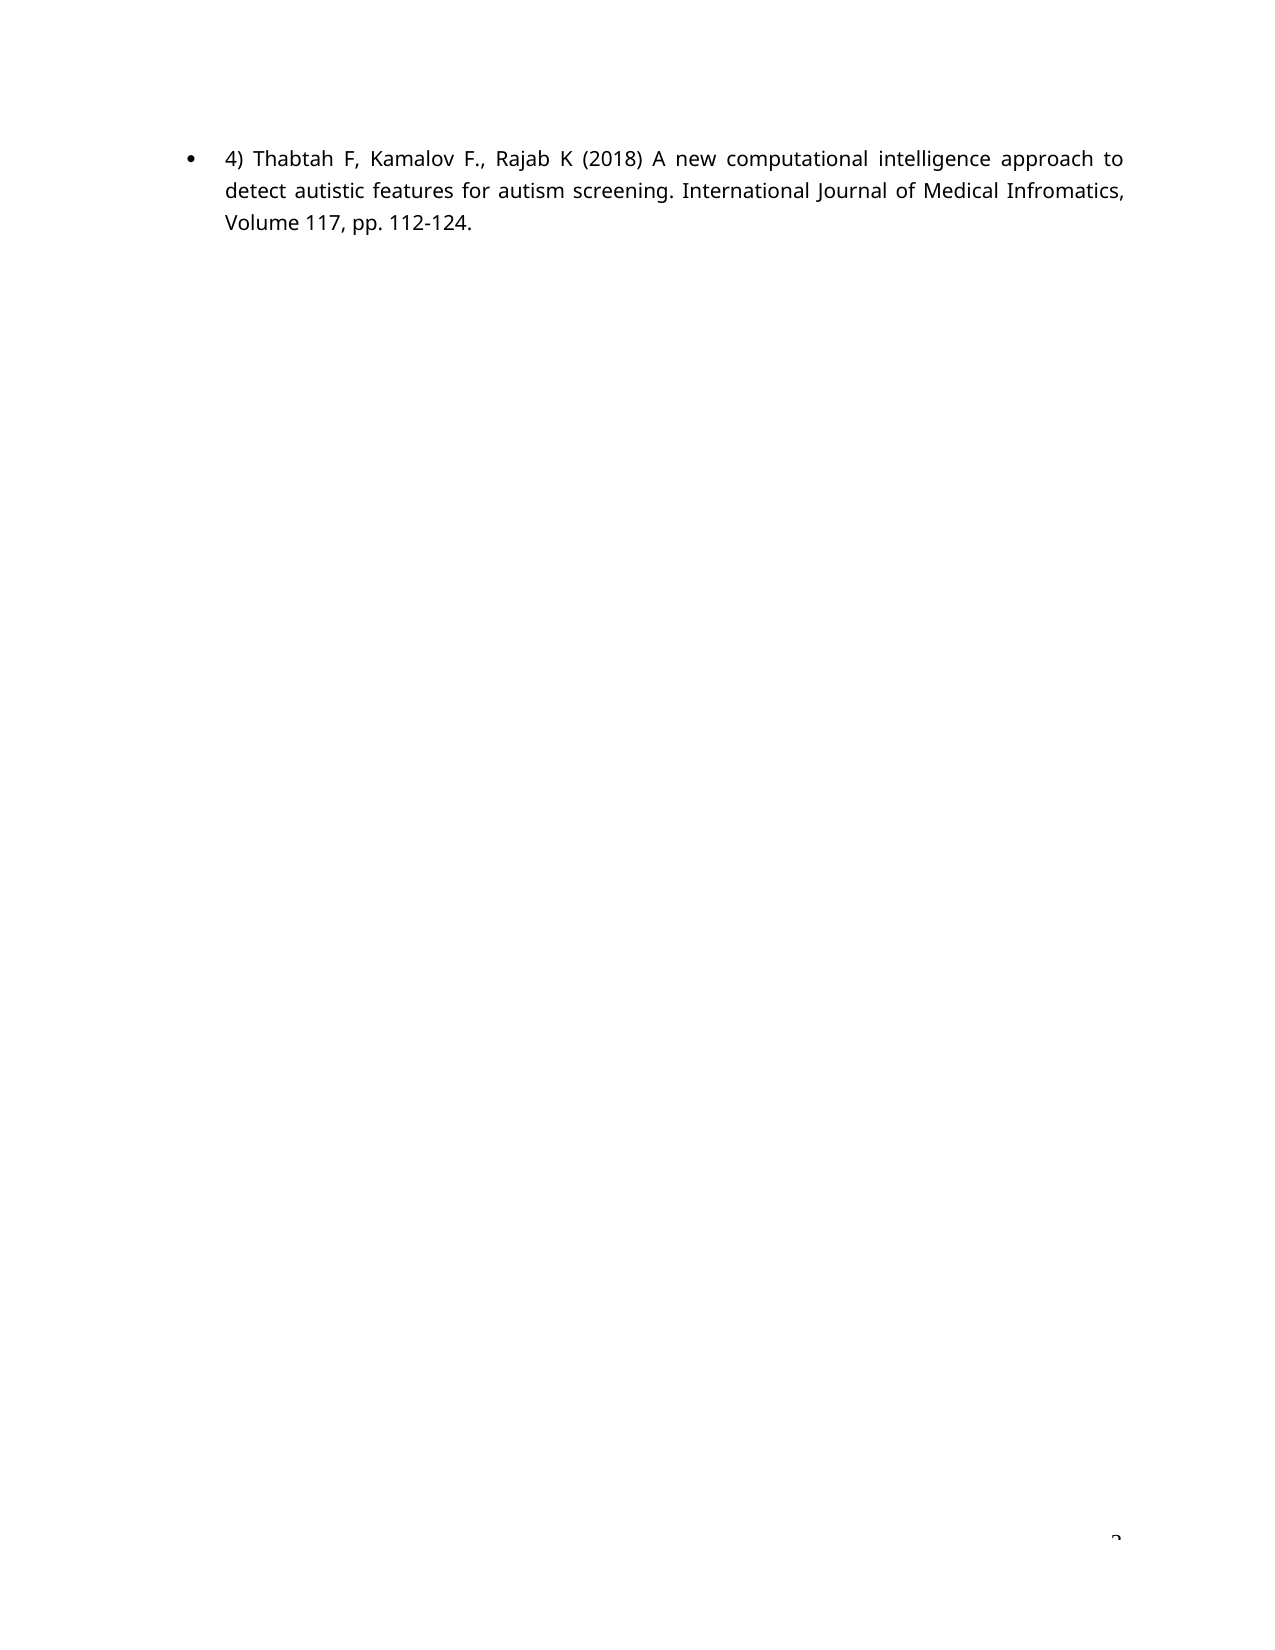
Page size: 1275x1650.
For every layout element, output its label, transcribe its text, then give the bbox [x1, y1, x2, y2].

list 4) Thabtah F, Kamalov F., Rajab K (2018) A new computational intelligence approach to detect autistic features for autism screening. International Journal of Medical Infromatics, Volume 117, pp. 112-124. [187, 144, 1125, 236]
